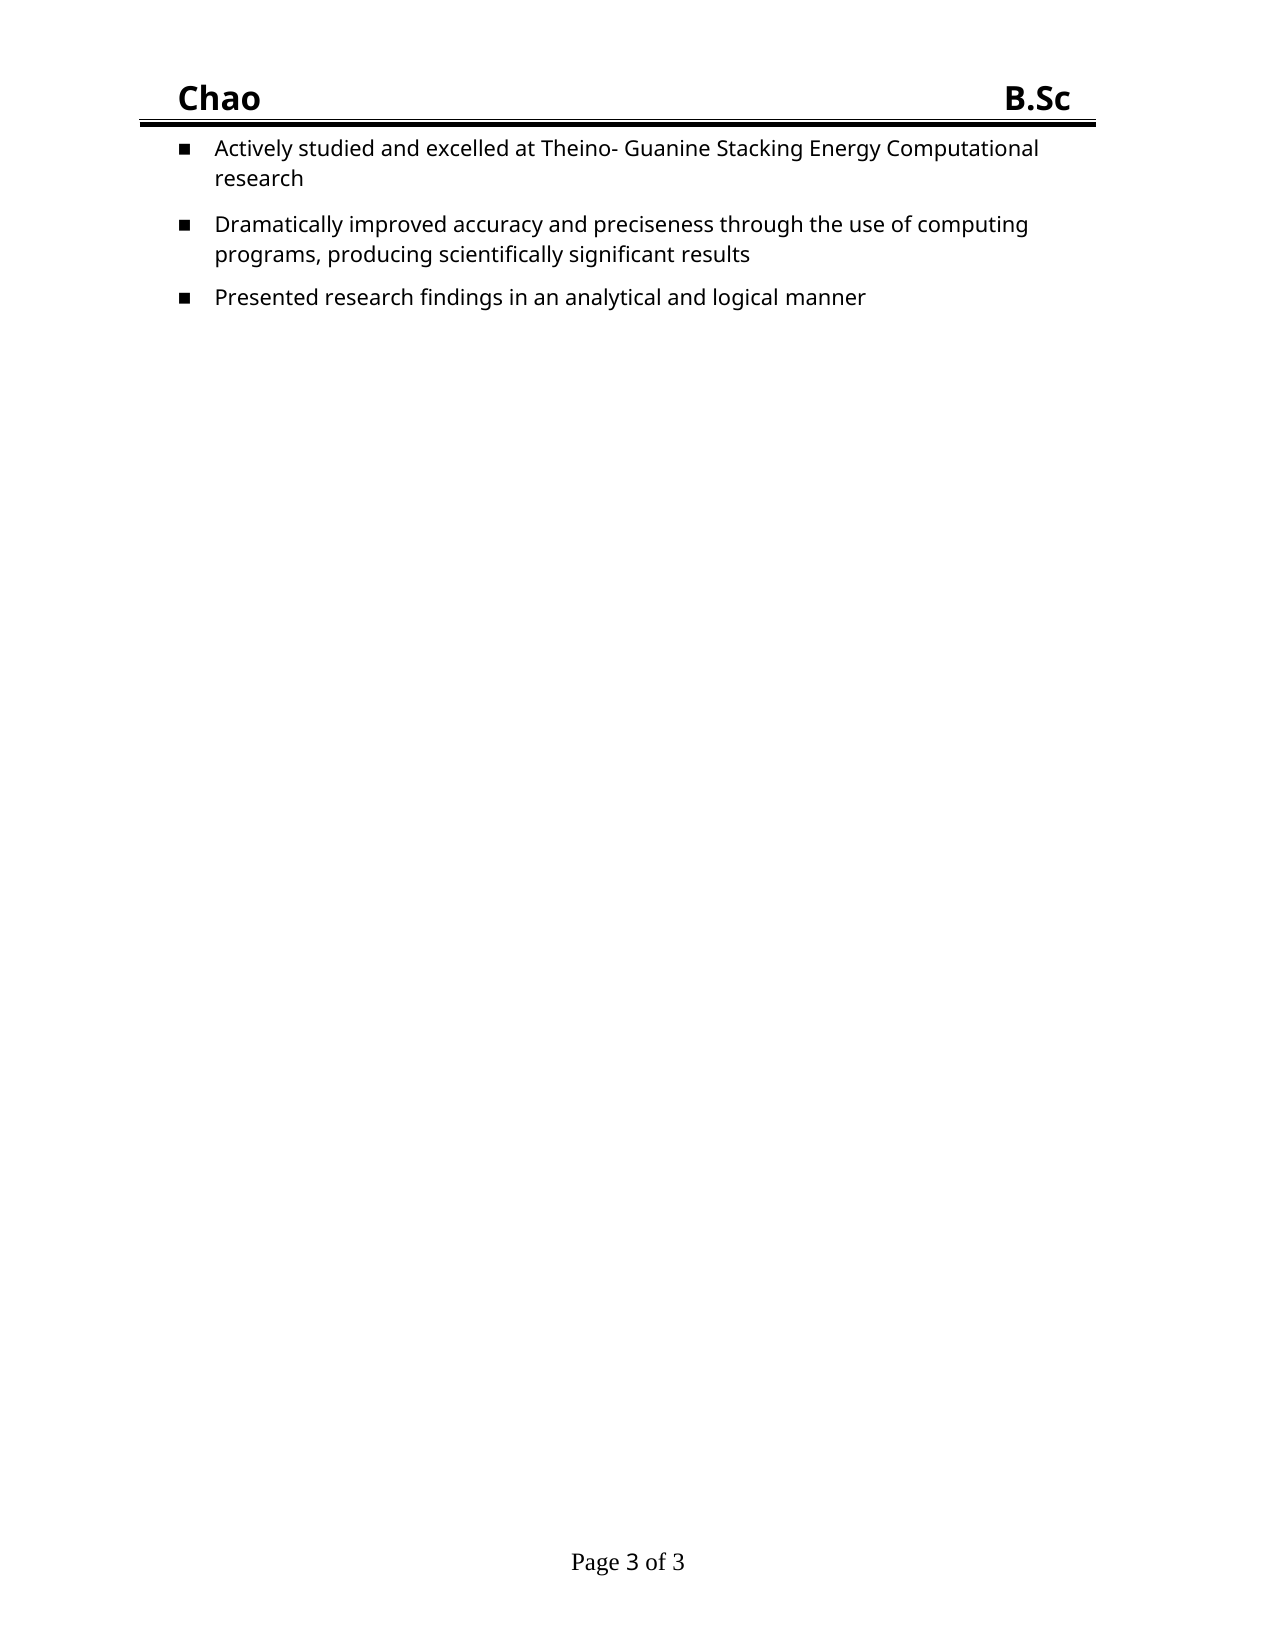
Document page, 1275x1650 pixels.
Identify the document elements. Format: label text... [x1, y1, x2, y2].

list Dramatically improved accuracy and preciseness through the use of computing programs, producing scientifically significant results [177, 209, 1090, 269]
list Actively studied and excelled at Theino- Guanine Stacking Energy Computational research [177, 133, 1110, 193]
list Presented research findings in an analytical and logical manner [177, 282, 1110, 311]
